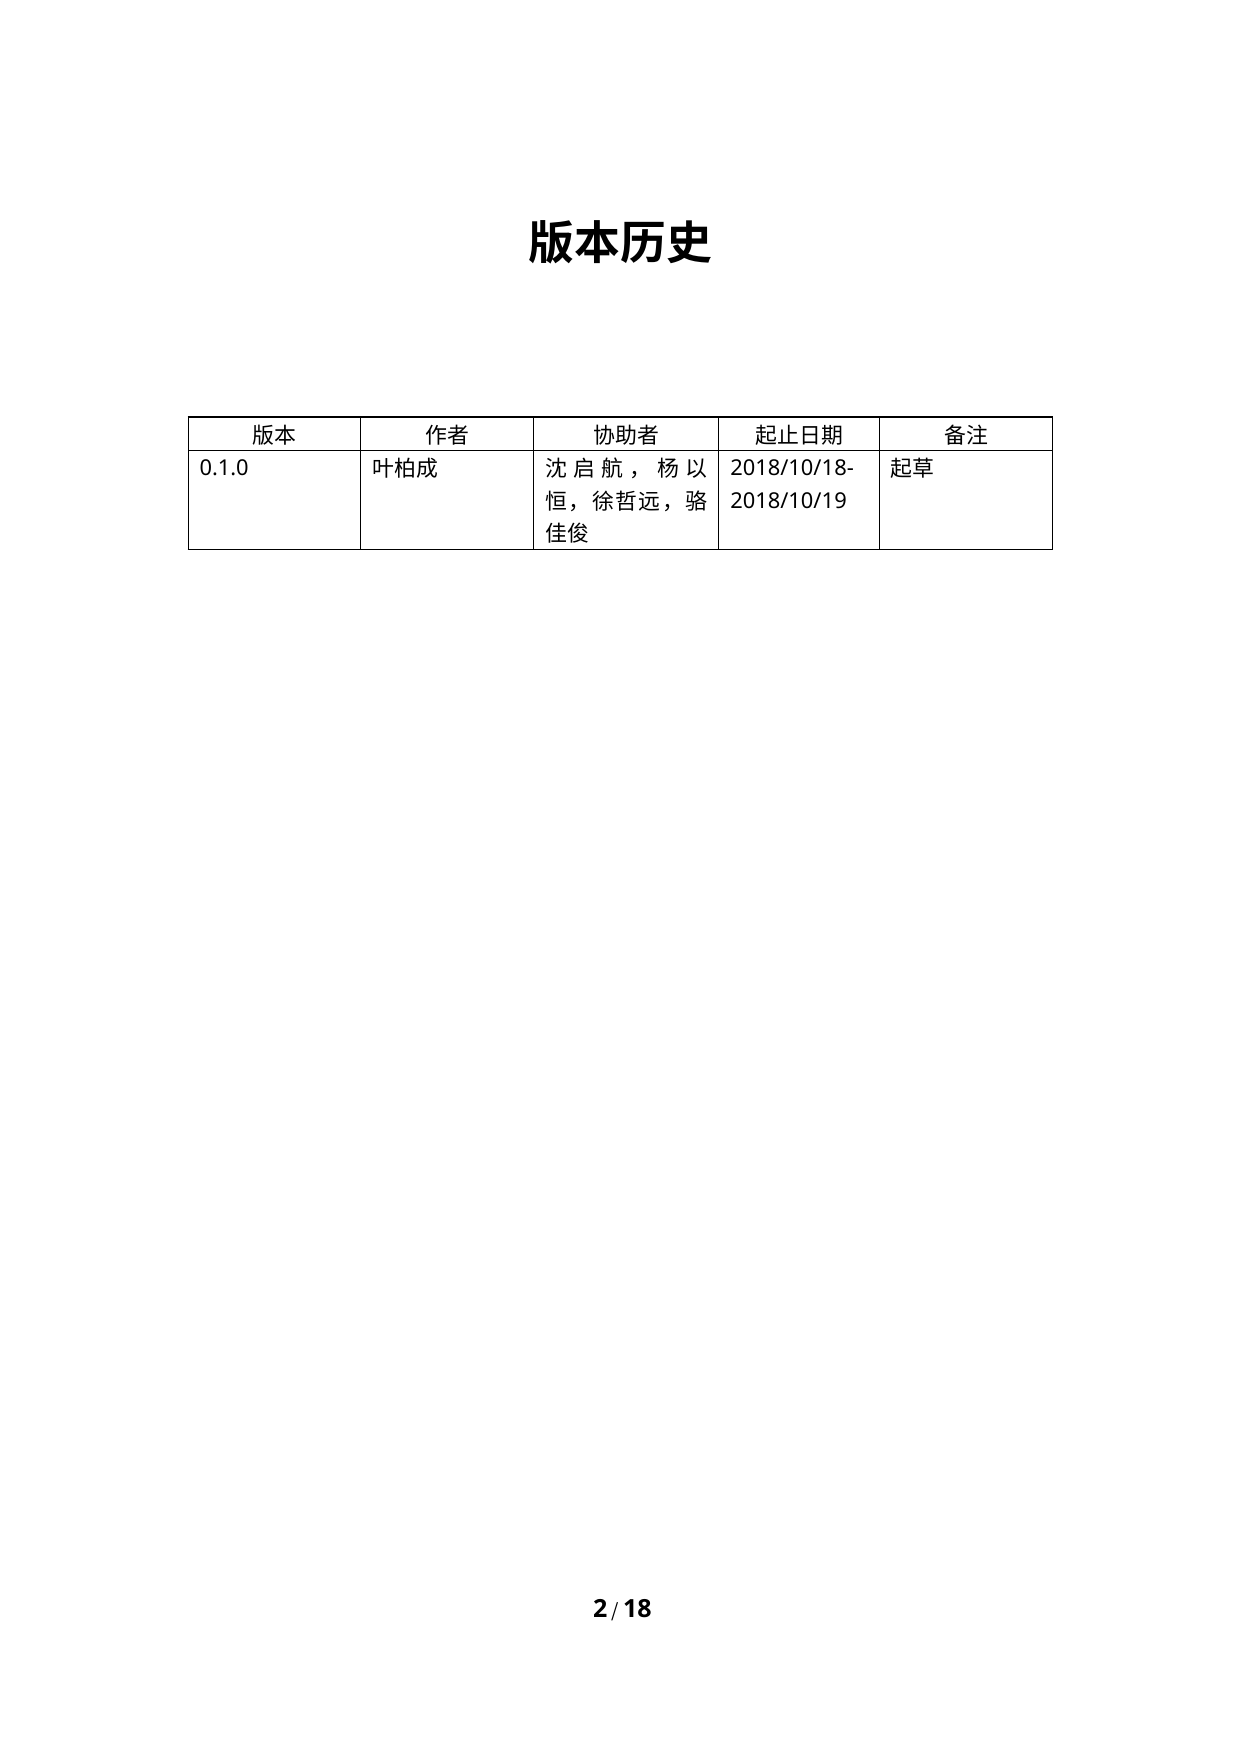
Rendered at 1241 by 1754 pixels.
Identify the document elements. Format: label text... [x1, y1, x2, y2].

table_header 版本 [189, 418, 360, 450]
table_cell 2018/10/18-2018/10/19 [719, 451, 879, 548]
table_header 作者 [361, 418, 533, 450]
table_header 协助者 [534, 418, 718, 450]
table_header 备注 [880, 418, 1052, 450]
table_cell 0.1.0 [189, 451, 360, 548]
subtitle 版本历史 [187, 191, 1053, 288]
table_header 起止日期 [719, 418, 879, 450]
table_cell 叶柏成 [361, 451, 533, 548]
table_cell 沈启航，杨以恒，徐哲远，骆佳俊 [534, 451, 718, 548]
table_cell 起草 [880, 451, 1052, 548]
